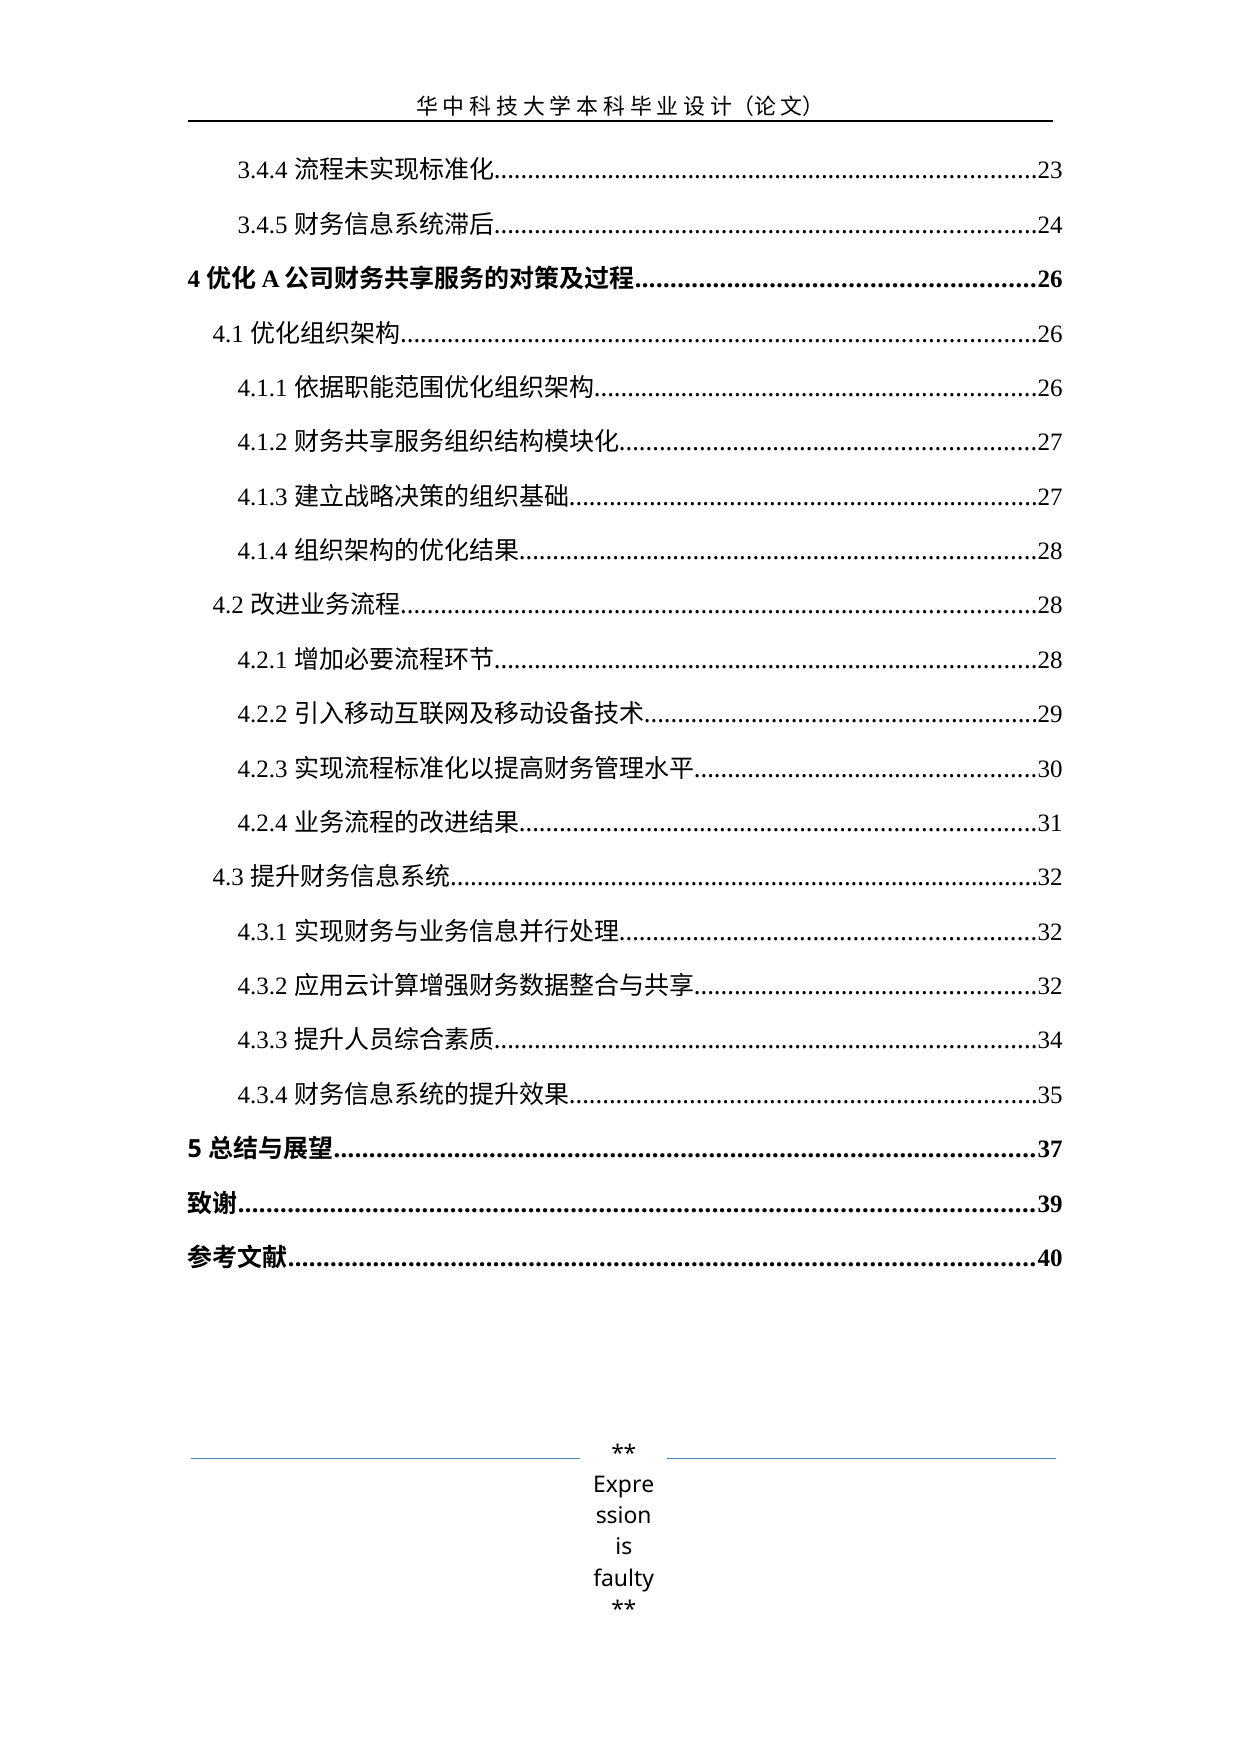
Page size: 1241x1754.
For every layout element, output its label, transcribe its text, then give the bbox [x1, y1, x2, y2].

text 4 优化A公司财务共享服务的对策及过程 26 [187, 259, 1053, 295]
text 参考文献 40 [187, 1237, 1053, 1274]
list 4.3.4 财务信息系统的提升效果 35 [187, 1074, 1053, 1111]
list 4.1.3 建立战略决策的组织基础 27 [187, 476, 1053, 512]
list 4.3.3 提升人员综合素质 34 [187, 1020, 1053, 1056]
text 4.1 优化组织架构 26 [187, 313, 1053, 349]
list 3.4.4 流程未实现标准化 23 [187, 150, 1053, 186]
list 3.4.5 财务信息系统滞后 24 [187, 204, 1053, 241]
list 4.1.1 依据职能范围优化组织架构 26 [187, 367, 1053, 404]
list 4.2.1 增加必要流程环节 28 [187, 639, 1053, 676]
list 4.3.1 实现财务与业务信息并行处理 32 [187, 911, 1053, 947]
text 致谢 39 [187, 1183, 1053, 1219]
list 4.1.2 财务共享服务组织结构模块化 27 [187, 422, 1053, 458]
list 4.1.4 组织架构的优化结果 28 [187, 531, 1053, 567]
list 4.3.2 应用云计算增强财务数据整合与共享 32 [187, 966, 1053, 1002]
text 4.2 改进业务流程 28 [187, 585, 1053, 621]
list 4.2.3 实现流程标准化以提高财务管理水平 30 [187, 748, 1053, 784]
list 4.2.4 业务流程的改进结果 31 [187, 802, 1053, 839]
list 4.2.2 引入移动互联网及移动设备技术 29 [187, 694, 1053, 730]
text 5 总结与展望 37 [187, 1129, 1053, 1165]
text 4.3 提升财务信息系统 32 [187, 857, 1053, 893]
